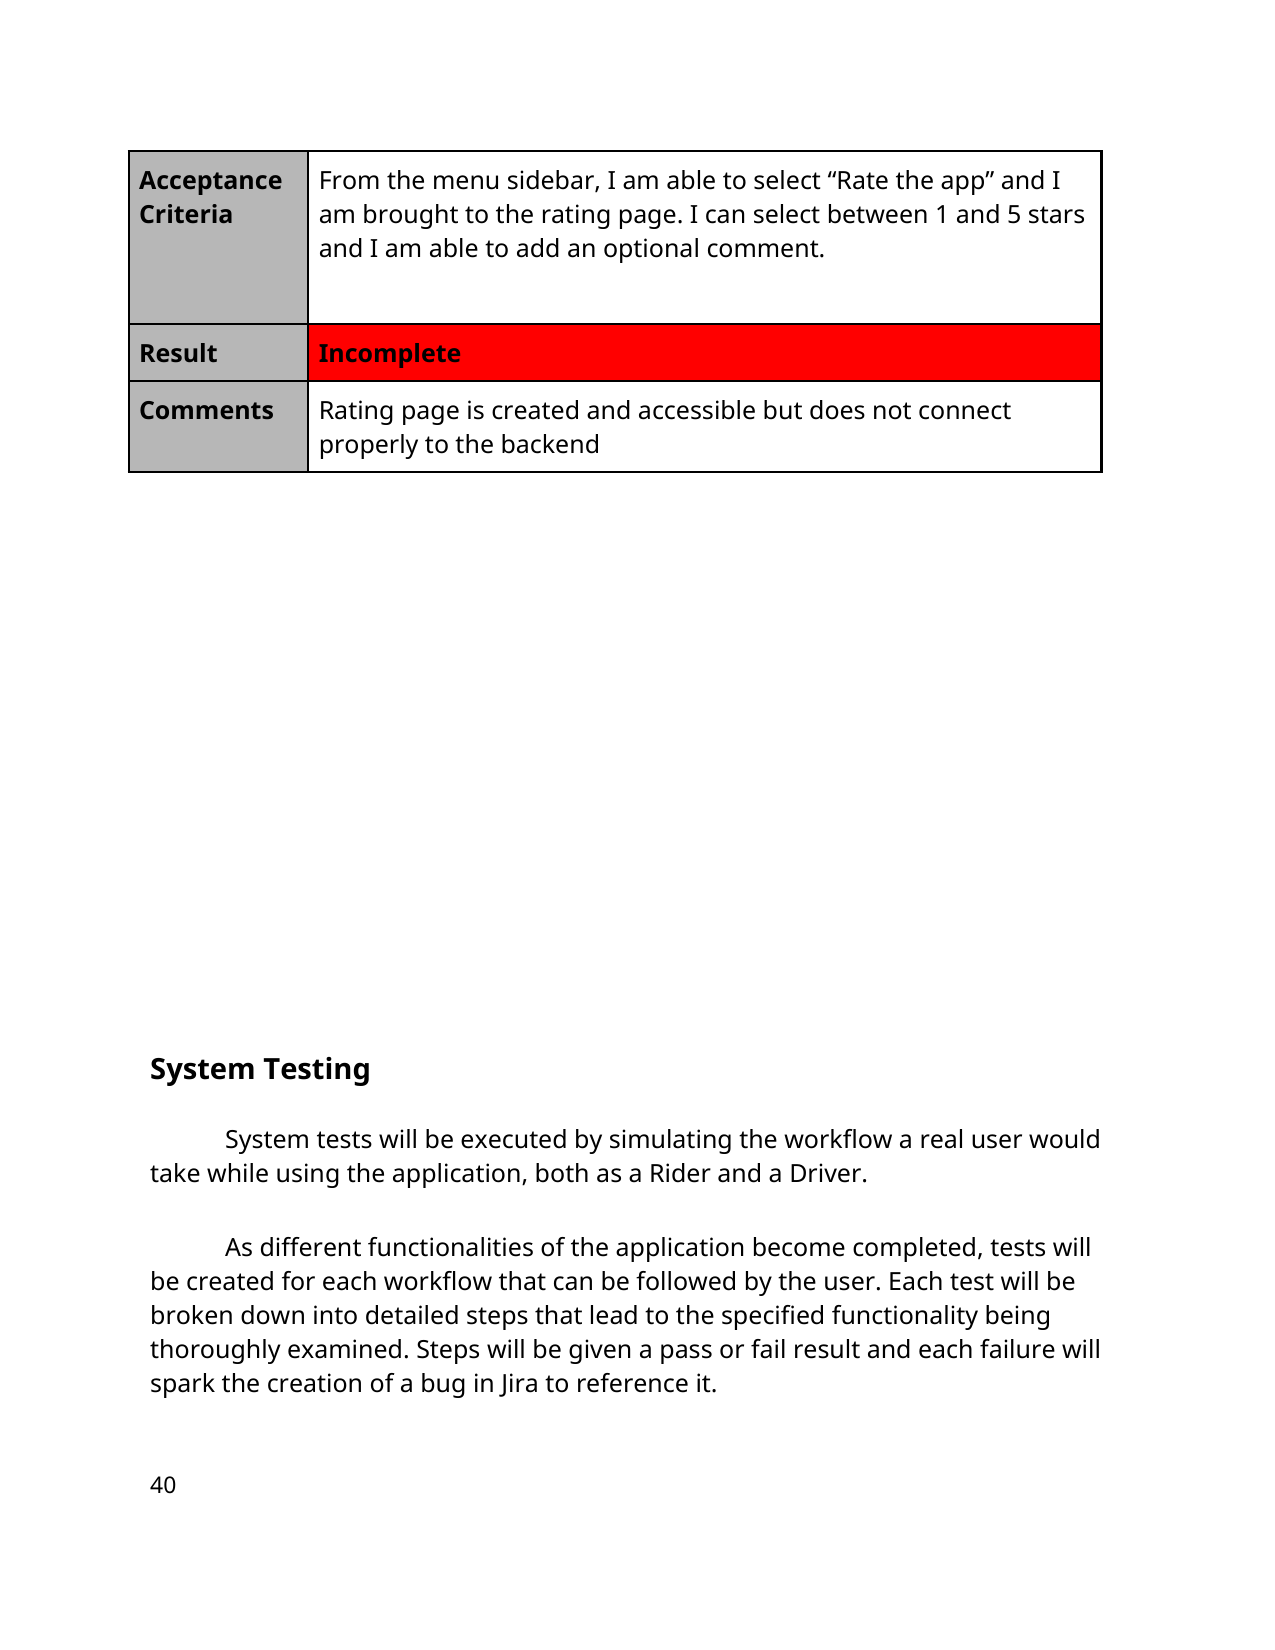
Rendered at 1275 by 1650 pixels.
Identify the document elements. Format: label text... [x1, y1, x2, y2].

table_cell Result [130, 325, 307, 380]
table_cell Incomplete [309, 325, 1100, 380]
table_cell From the menu sidebar, I am able to select “Rate the app” and I am brought to the rating page. I can select between 1 and 5 stars and I am able to add an optional comment. [309, 152, 1100, 323]
table_cell Acceptance Criteria [130, 152, 307, 323]
text System tests will be executed by simulating the workflow a real user would take while using the application, both as a Rider and a Driver. [150, 1122, 1125, 1190]
text System Testing [150, 1048, 1125, 1088]
table_cell Comments [130, 382, 307, 471]
table_cell Rating page is created and accessible but does not connect properly to the backend [309, 382, 1100, 471]
text As different functionalities of the application become completed, tests will be created for each workflow that can be followed by the user. Each test will be broken down into detailed steps that lead to the specified functionality being thoroughly examined. Steps will be given a pass or fail result and each failure will spark the creation of a bug in Jira to reference it. [150, 1229, 1125, 1400]
